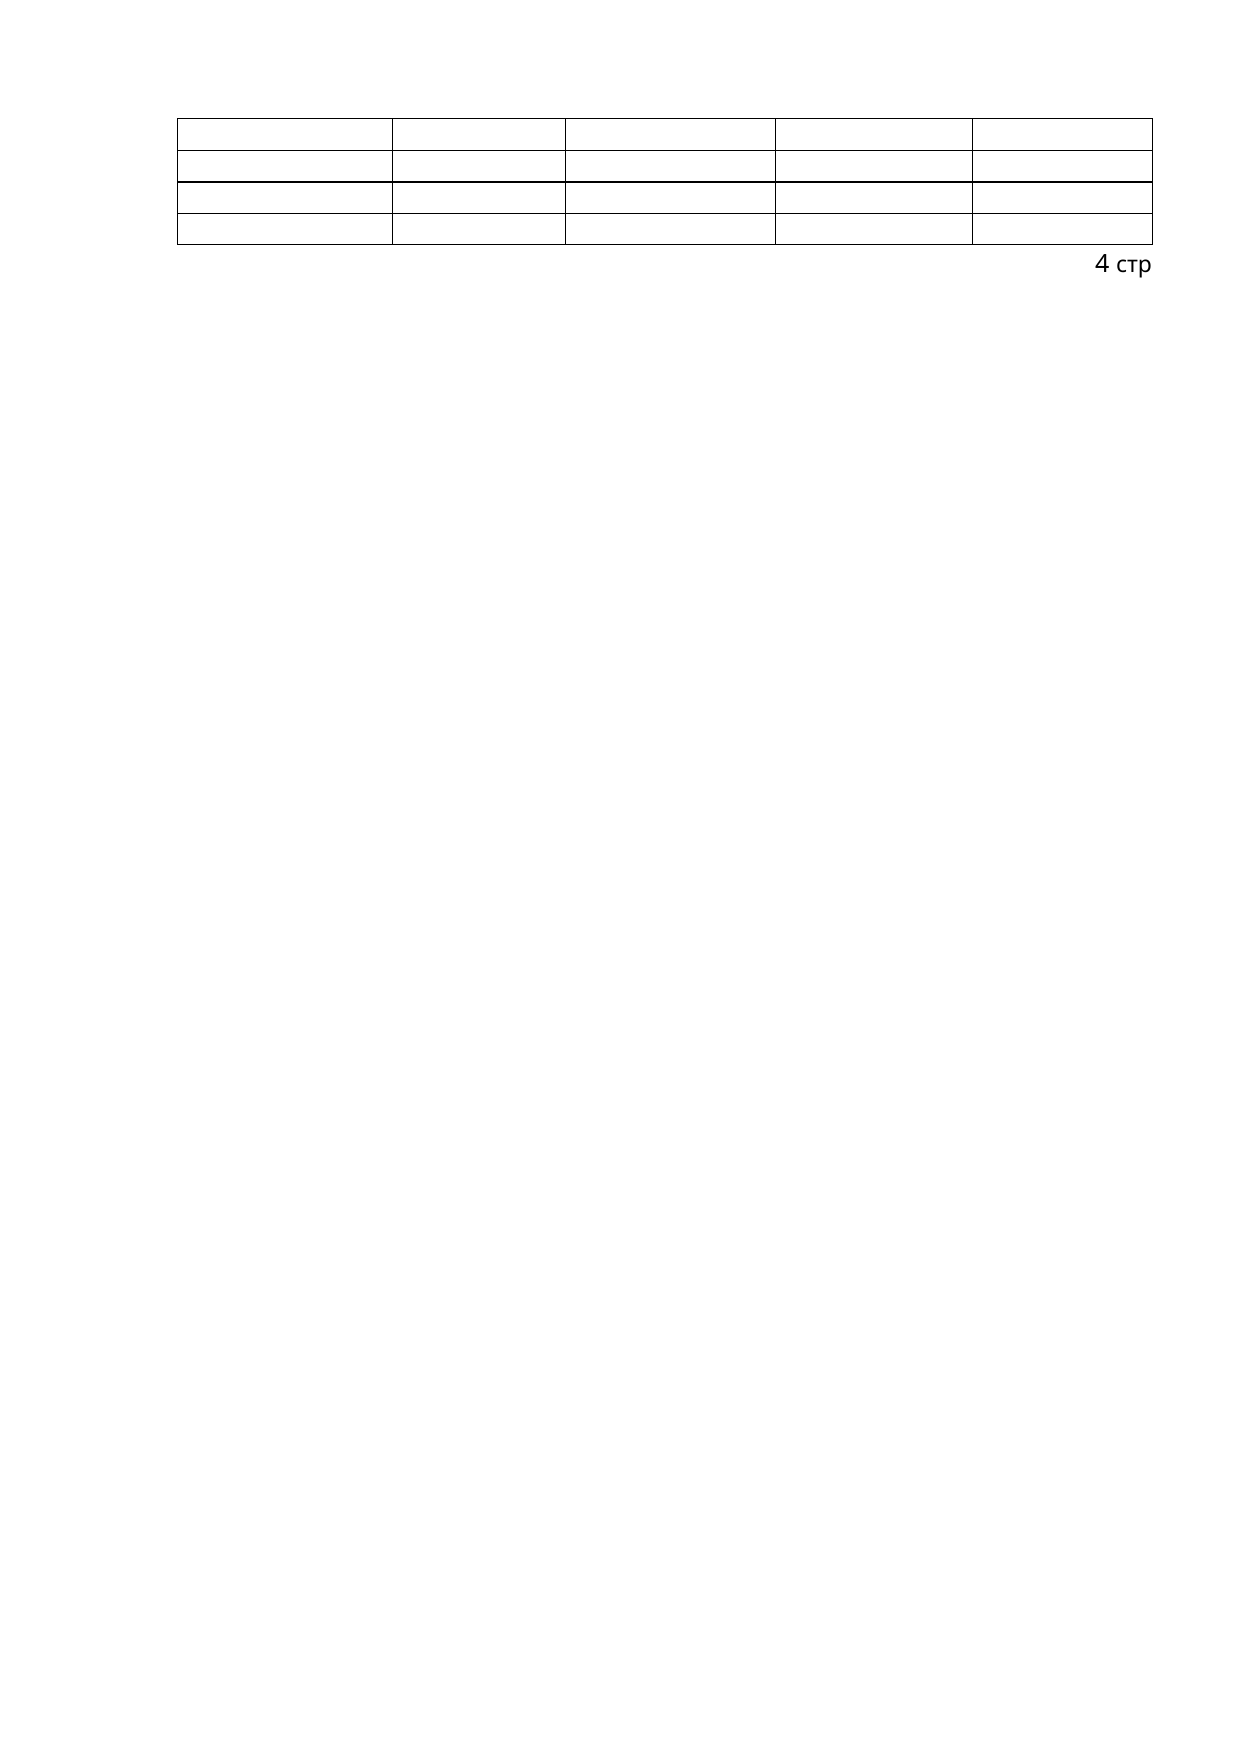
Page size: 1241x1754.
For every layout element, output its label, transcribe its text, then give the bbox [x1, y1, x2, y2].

table_cell [776, 151, 972, 181]
table_cell [393, 151, 565, 181]
table_cell [776, 183, 972, 213]
text 4 стр [177, 245, 1152, 279]
table_cell [178, 214, 392, 244]
table_cell [566, 183, 775, 213]
table_cell [178, 119, 392, 150]
table_cell [973, 119, 1152, 150]
table_cell [566, 119, 775, 150]
table_cell [393, 214, 565, 244]
table_cell [393, 119, 565, 150]
table_cell [178, 151, 392, 181]
table_cell [973, 151, 1152, 181]
table_cell [776, 214, 972, 244]
table_cell [566, 214, 775, 244]
table_cell [776, 119, 972, 150]
table_cell [566, 151, 775, 181]
table_cell [178, 183, 392, 213]
table_cell [973, 183, 1152, 213]
table_cell [973, 214, 1152, 244]
table_cell [393, 183, 565, 213]
